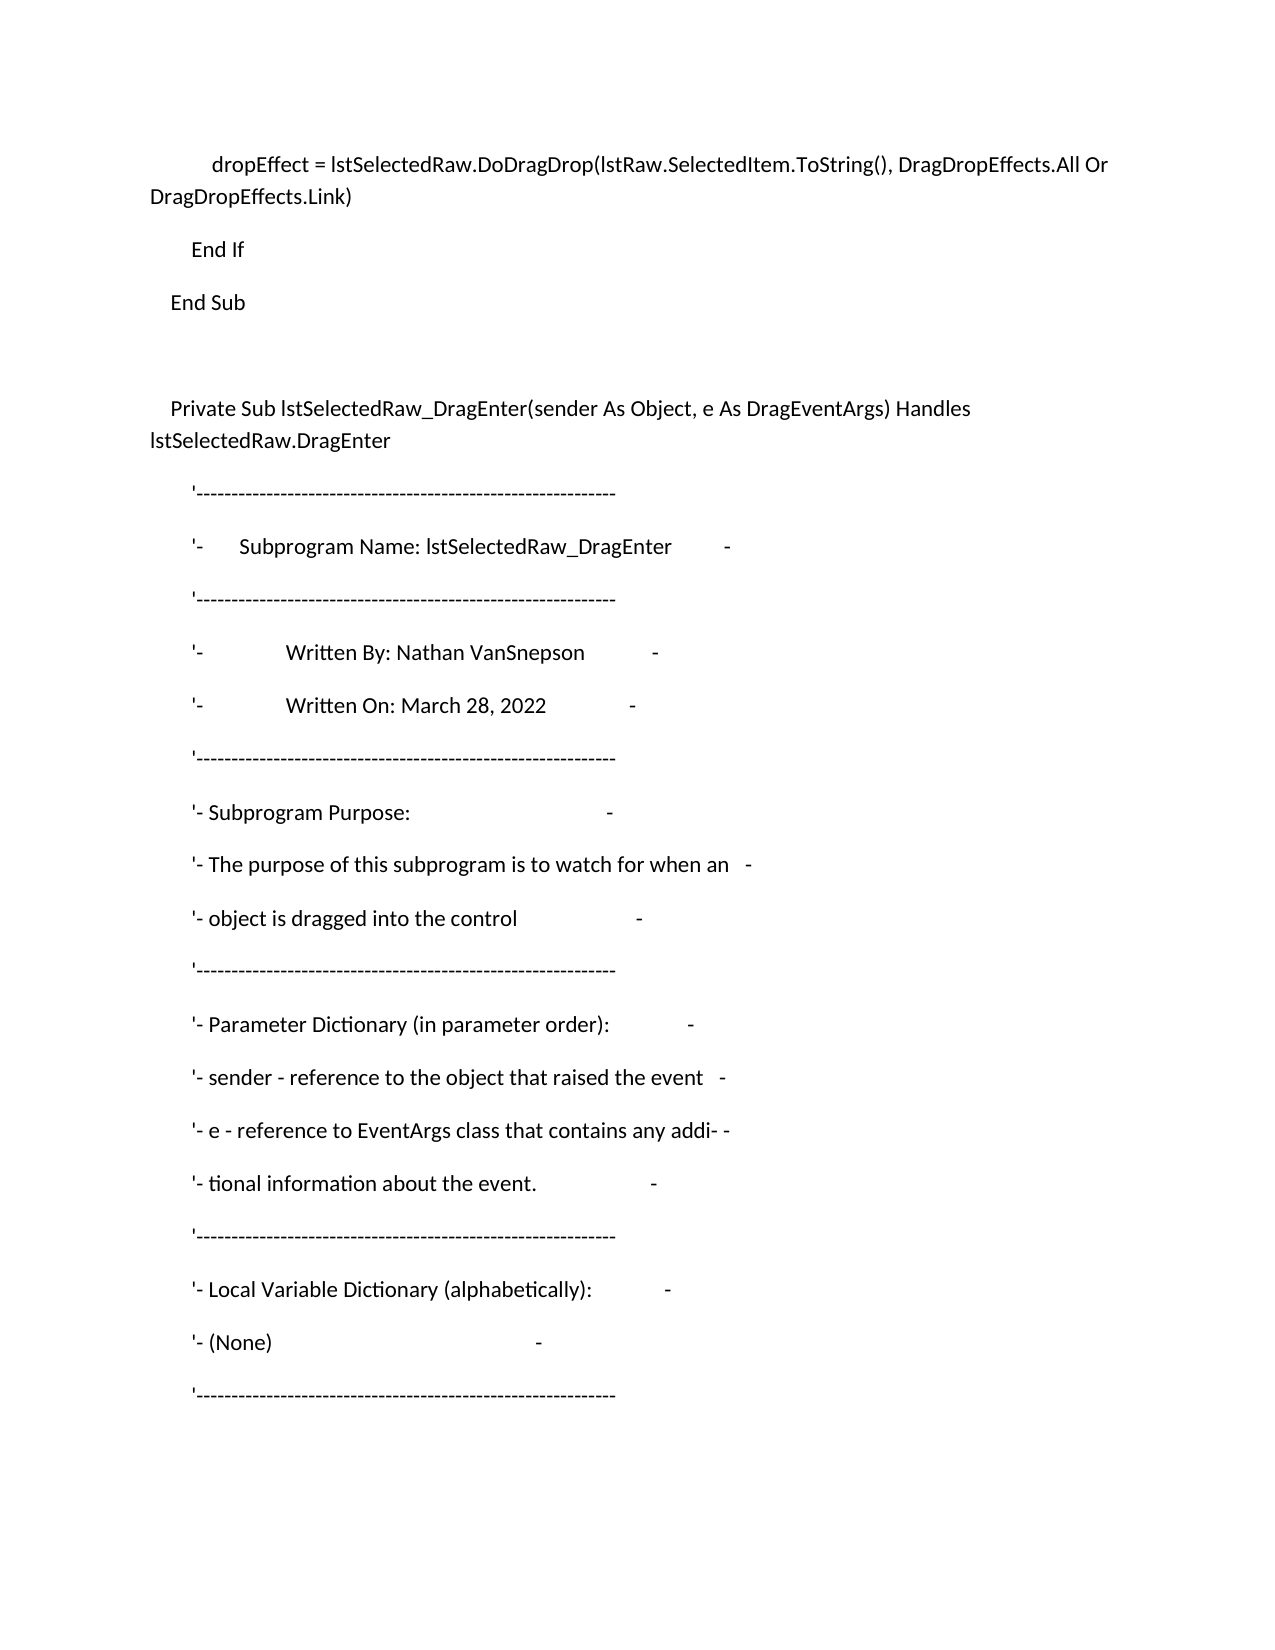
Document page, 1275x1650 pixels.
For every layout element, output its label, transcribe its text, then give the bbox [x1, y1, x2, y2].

text '- Subprogram Purpose: - [150, 798, 1125, 826]
text End Sub [150, 288, 1125, 316]
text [150, 1381, 1125, 1409]
text '- sender - reference to the object that raised the event - [150, 1063, 1125, 1091]
text End If [150, 235, 1125, 263]
text '- (None) - [150, 1328, 1125, 1356]
text '- Subprogram Name: lstSelectedRaw_DragEnter - [150, 532, 1125, 561]
text '- Written On: March 28, 2022 - [150, 692, 1125, 719]
text '------------------------------------------------------------ [150, 744, 1125, 773]
text '- object is dragged into the control - [150, 904, 1125, 932]
text '------------------------------------------------------------ [150, 479, 1125, 507]
text '- Written By: Nathan VanSnepson - [150, 638, 1125, 667]
text '- tional information about the event. - [150, 1169, 1125, 1197]
text Private Sub lstSelectedRaw_DragEnter(sender As Object, e As DragEventArgs) Handles lstSelectedRaw.DragEnter [150, 394, 1125, 454]
text '- The purpose of this subprogram is to watch for when an - [150, 851, 1125, 879]
text '- Local Variable Dictionary (alphabetically): - [150, 1275, 1125, 1303]
text '------------------------------------------------------------ [150, 957, 1125, 985]
text dropEffect = lstSelectedRaw.DoDragDrop(lstRaw.SelectedItem.ToString(), DragDropEffects.All Or DragDropEffects.Link) [150, 150, 1125, 210]
text '- e - reference to EventArgs class that contains any addi- - [150, 1116, 1125, 1144]
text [150, 1222, 1125, 1250]
text '------------------------------------------------------------ [150, 586, 1125, 613]
text '- Parameter Dictionary (in parameter order): - [150, 1010, 1125, 1038]
